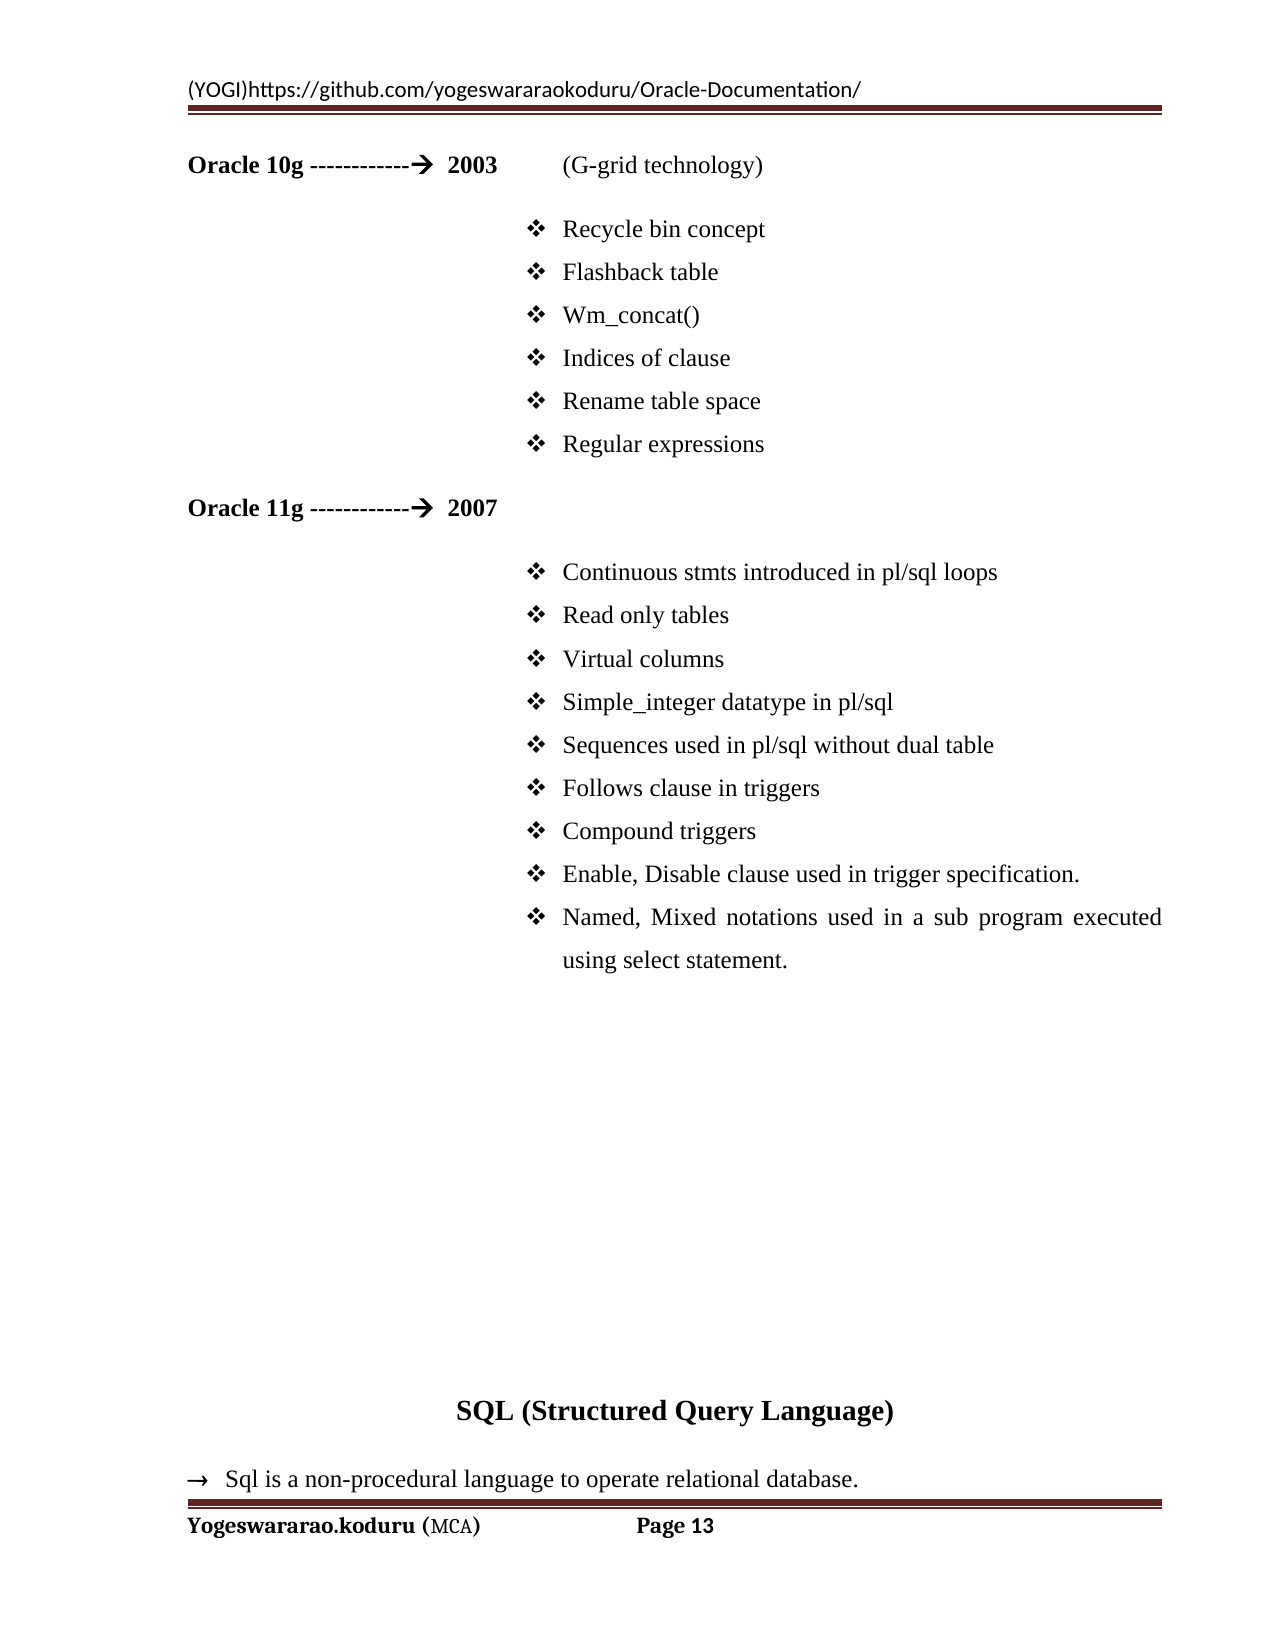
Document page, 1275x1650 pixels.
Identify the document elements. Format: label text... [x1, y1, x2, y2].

list Sql is a non-procedural language to operate relational database. [187, 1464, 1162, 1493]
list Rename table space [525, 386, 1162, 415]
list Read only tables [525, 601, 1162, 629]
list Simple_integer datatype in pl/sql [525, 687, 1162, 716]
list Compound triggers [525, 816, 1162, 845]
list Continuous stmts introduced in pl/sql loops [525, 557, 1162, 586]
list Recycle bin concept [525, 214, 1162, 243]
list Flashback table [525, 257, 1162, 286]
list Enable, Disable clause used in trigger specification. [525, 859, 1162, 888]
text Oracle 11g ------------ 2007 [187, 493, 1162, 522]
list Indices of clause [525, 343, 1162, 372]
list Wm_concat() [525, 300, 1162, 329]
list Follows clause in triggers [525, 773, 1162, 802]
text SQL (Structured Query Language) [187, 1393, 1162, 1427]
list Named, Mixed notations used in a sub program executed using select statement. [525, 902, 1162, 974]
list Regular expressions [525, 429, 1162, 458]
list Virtual columns [525, 644, 1162, 672]
list Sequences used in pl/sql without dual table [525, 730, 1162, 759]
text Oracle 10g ------------ 2003 (G-grid technology) [187, 150, 1162, 179]
